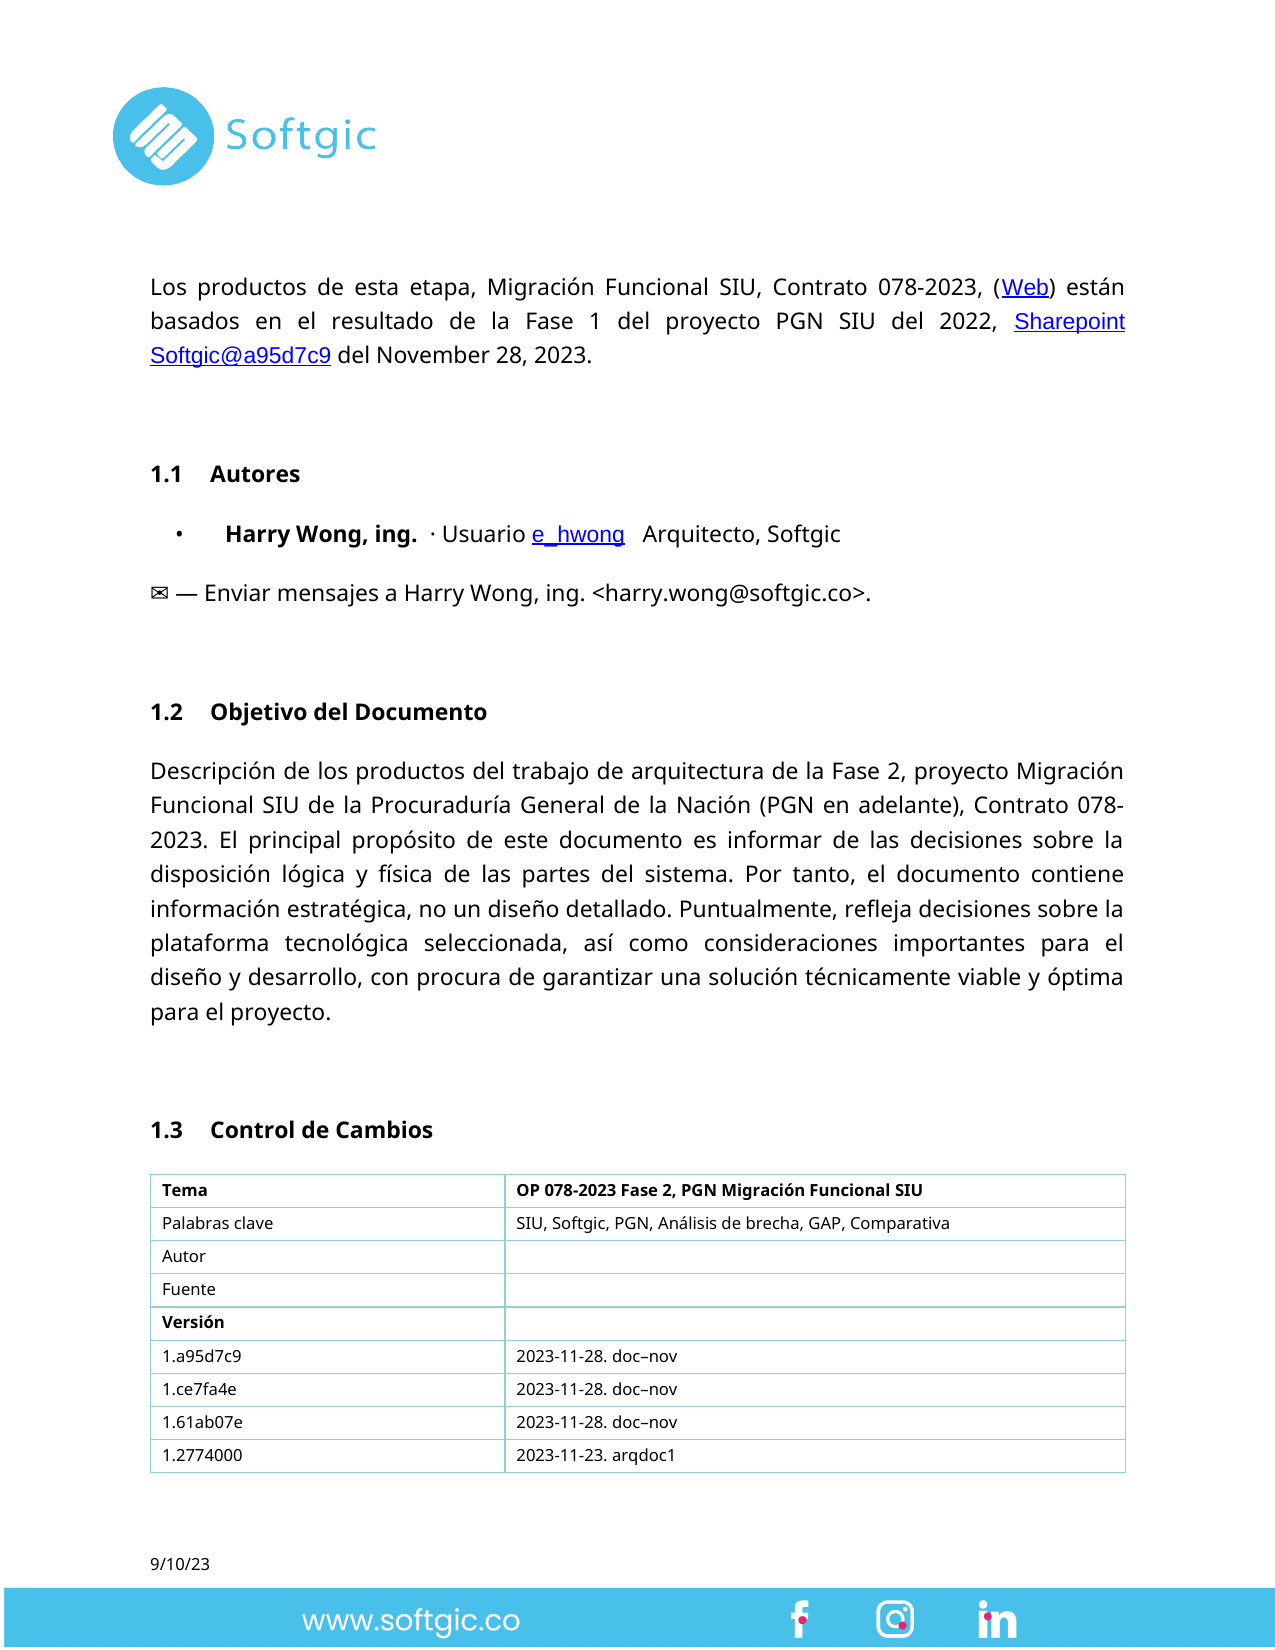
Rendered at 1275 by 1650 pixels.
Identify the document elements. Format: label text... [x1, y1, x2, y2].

table_cell 1.a95d7c9 [151, 1341, 504, 1373]
table_cell 2023-11-28. doc–nov [506, 1407, 1125, 1439]
table_cell [506, 1274, 1125, 1306]
table_cell SIU, Softgic, PGN, Análisis de brecha, GAP, Comparativa [506, 1208, 1125, 1240]
table_cell Fuente [151, 1274, 504, 1306]
text Los productos de esta etapa, Migración Funcional SIU, Contrato 078-2023, (Web) están basados en el resultado de la Fase 1 del proyecto PGN SIU del 2022, Sharepoint Softgic@a95d7c9 del November 28, 2023. [150, 271, 1125, 371]
subtitle Control de Cambios [150, 1114, 1125, 1146]
table_header OP 078-2023 Fase 2, PGN Migración Funcional SIU [506, 1175, 1125, 1207]
table_cell Autor [151, 1241, 504, 1273]
table_cell 2023-11-28. doc–nov [506, 1341, 1125, 1373]
text ✉ — Enviar mensajes a Harry Wong, ing. <harry.wong@softgic.co>. [150, 577, 1125, 608]
table_cell [506, 1241, 1125, 1273]
table_cell Palabras clave [151, 1208, 504, 1240]
table_cell 2023-11-23. arqdoc1 [506, 1440, 1125, 1472]
list Harry Wong, ing. · Usuario e_hwong Arquitecto, Softgic [175, 518, 1125, 549]
table_cell Versión [151, 1308, 504, 1339]
table_header Tema [151, 1175, 504, 1207]
table_cell 1.2774000 [151, 1440, 504, 1472]
table_cell [506, 1308, 1125, 1339]
table_cell 1.61ab07e [151, 1407, 504, 1439]
table_cell 1.ce7fa4e [151, 1374, 504, 1406]
subtitle Autores [150, 458, 1125, 489]
subtitle Objetivo del Documento [150, 696, 1125, 727]
table_cell 2023-11-28. doc–nov [506, 1374, 1125, 1406]
text Descripción de los productos del trabajo de arquitectura de la Fase 2, proyecto Migración Funcional SIU de la Procuraduría General de la Nación (PGN en adelante), Contrato 078-2023. El principal propósito de este documento es informar de las decisiones sobre la disposición lógica y física de las partes del sistema. Por tanto, el documento contiene información estratégica, no un diseño detallado. Puntualmente, refleja decisiones sobre la plataforma tecnológica seleccionada, así como consideraciones importantes para el diseño y desarrollo, con procura de garantizar una solución técnicamente viable y óptima para el proyecto. [150, 755, 1125, 1027]
picture [4, 0, 1275, 1647]
